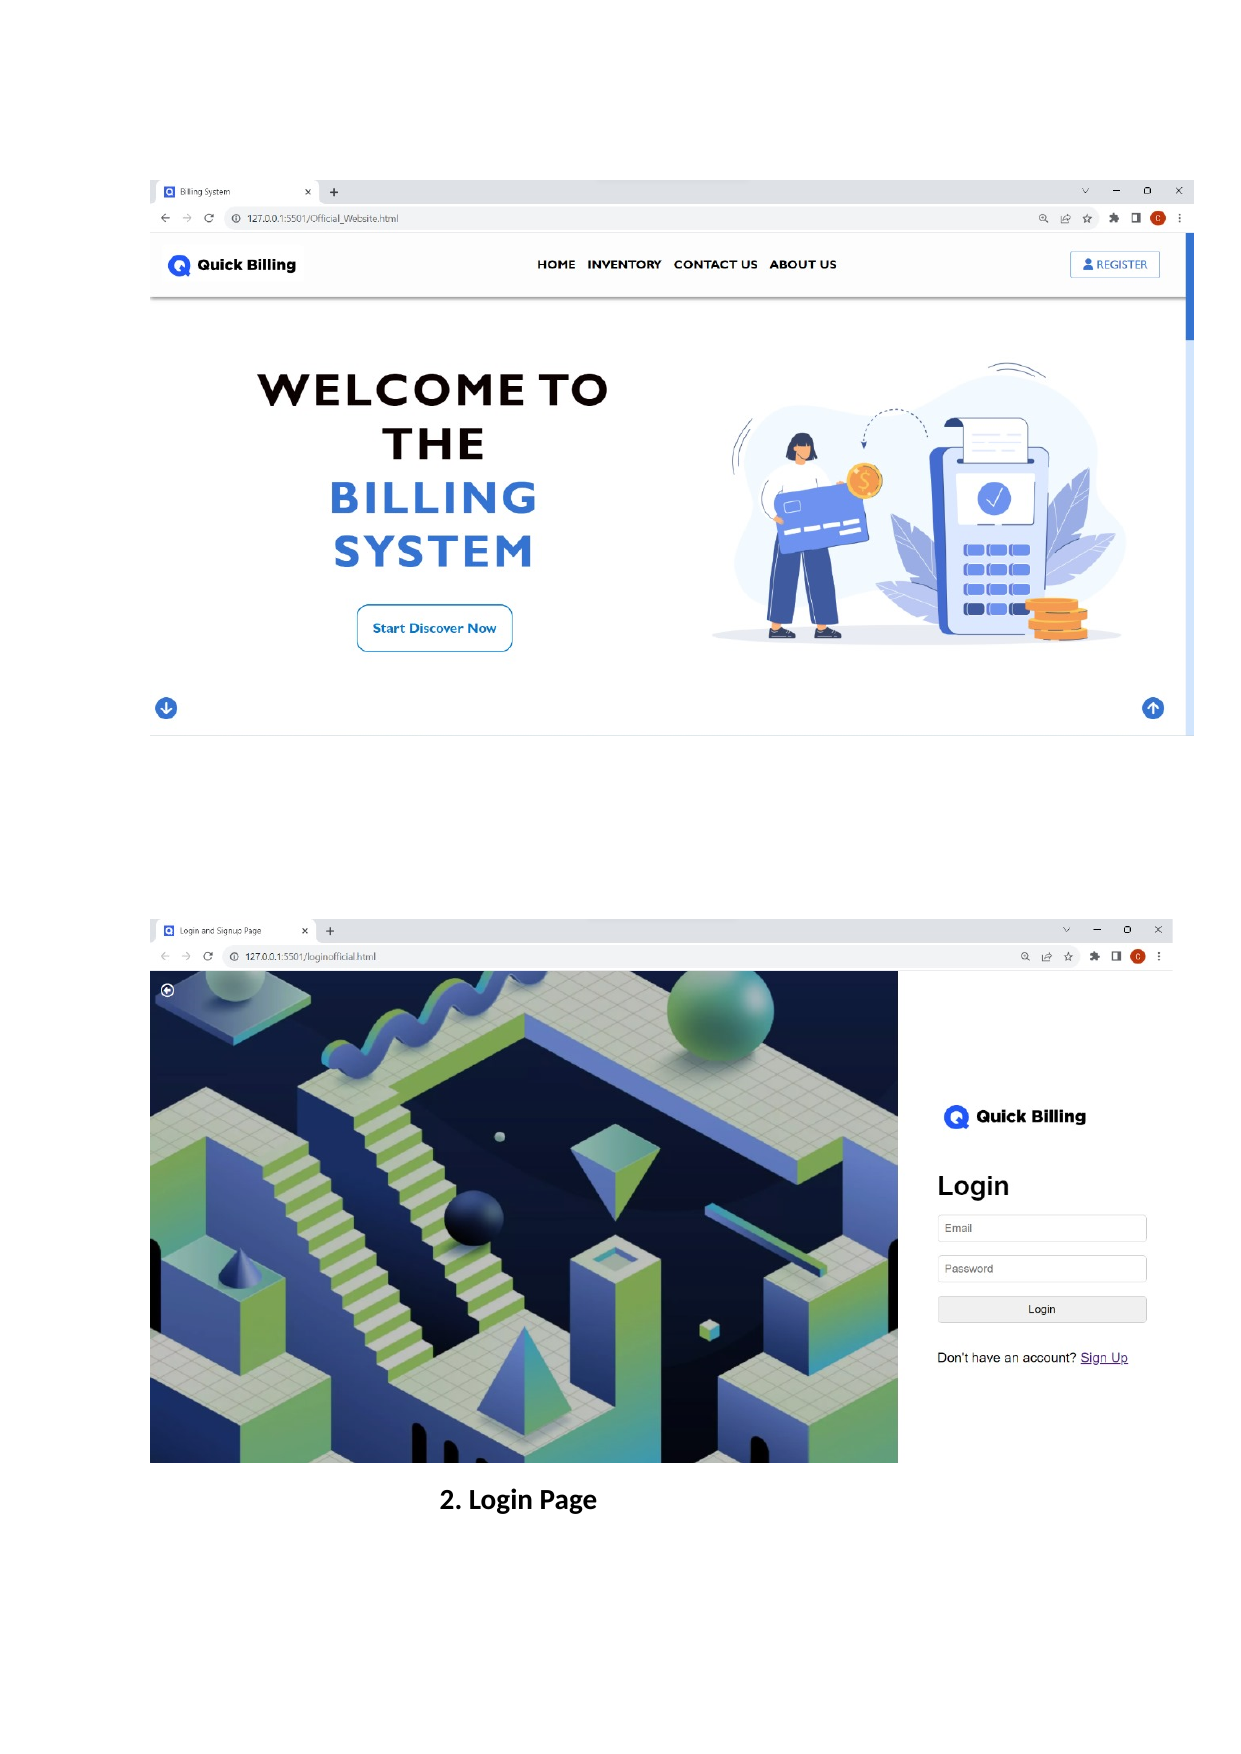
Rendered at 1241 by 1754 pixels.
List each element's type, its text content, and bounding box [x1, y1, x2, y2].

picture [150, 180, 1194, 736]
text 2. Login Page [150, 1481, 1090, 1517]
picture [150, 919, 1173, 1463]
